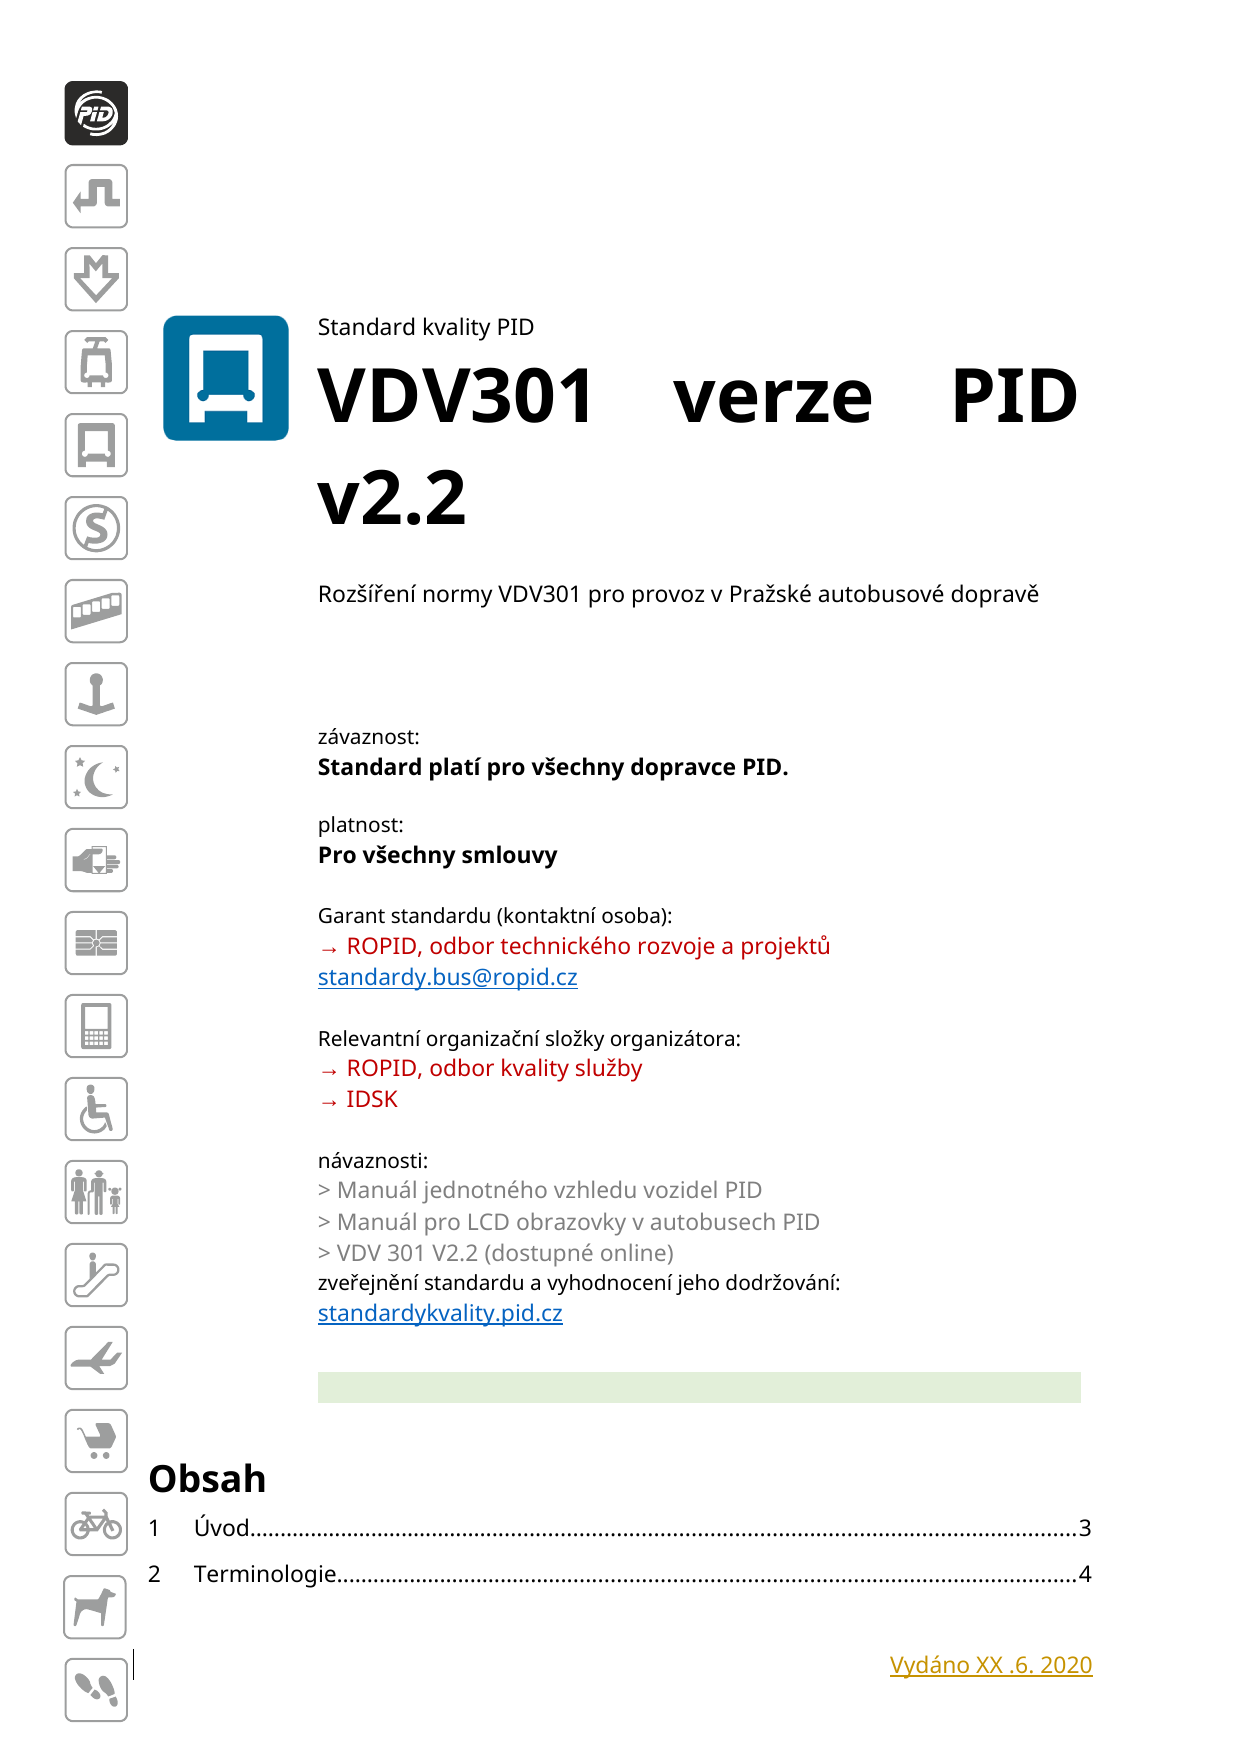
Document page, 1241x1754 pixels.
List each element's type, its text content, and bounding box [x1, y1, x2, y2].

picture [158, 310, 294, 444]
table_header Standard kvality PID VDV301 verze PID v2.2 Rozšíření normy VDV301 pro provoz v Pražské autobusové dopravě závaznost: Standard platí pro všechny dopravce PID. platnost: Pro všechny smlouvy Garant standardu (kontaktní osoba): → ROPID, odbor technického rozvoje a projektů standardy.bus@ropid.cz Relevantní organizační složky organizátora: → ROPID, odbor kvality služby → IDSK návaznosti: > Manuál jednotného vzhledu vozidel PID > Manuál pro LCD obrazovky v autobusech PID > VDV 301 V2.2 (dostupné online) zveřejnění standardu a vyhodnocení jeho dodržování: standardykvality.pid.cz [306, 311, 1093, 1403]
table_header [148, 311, 306, 1403]
